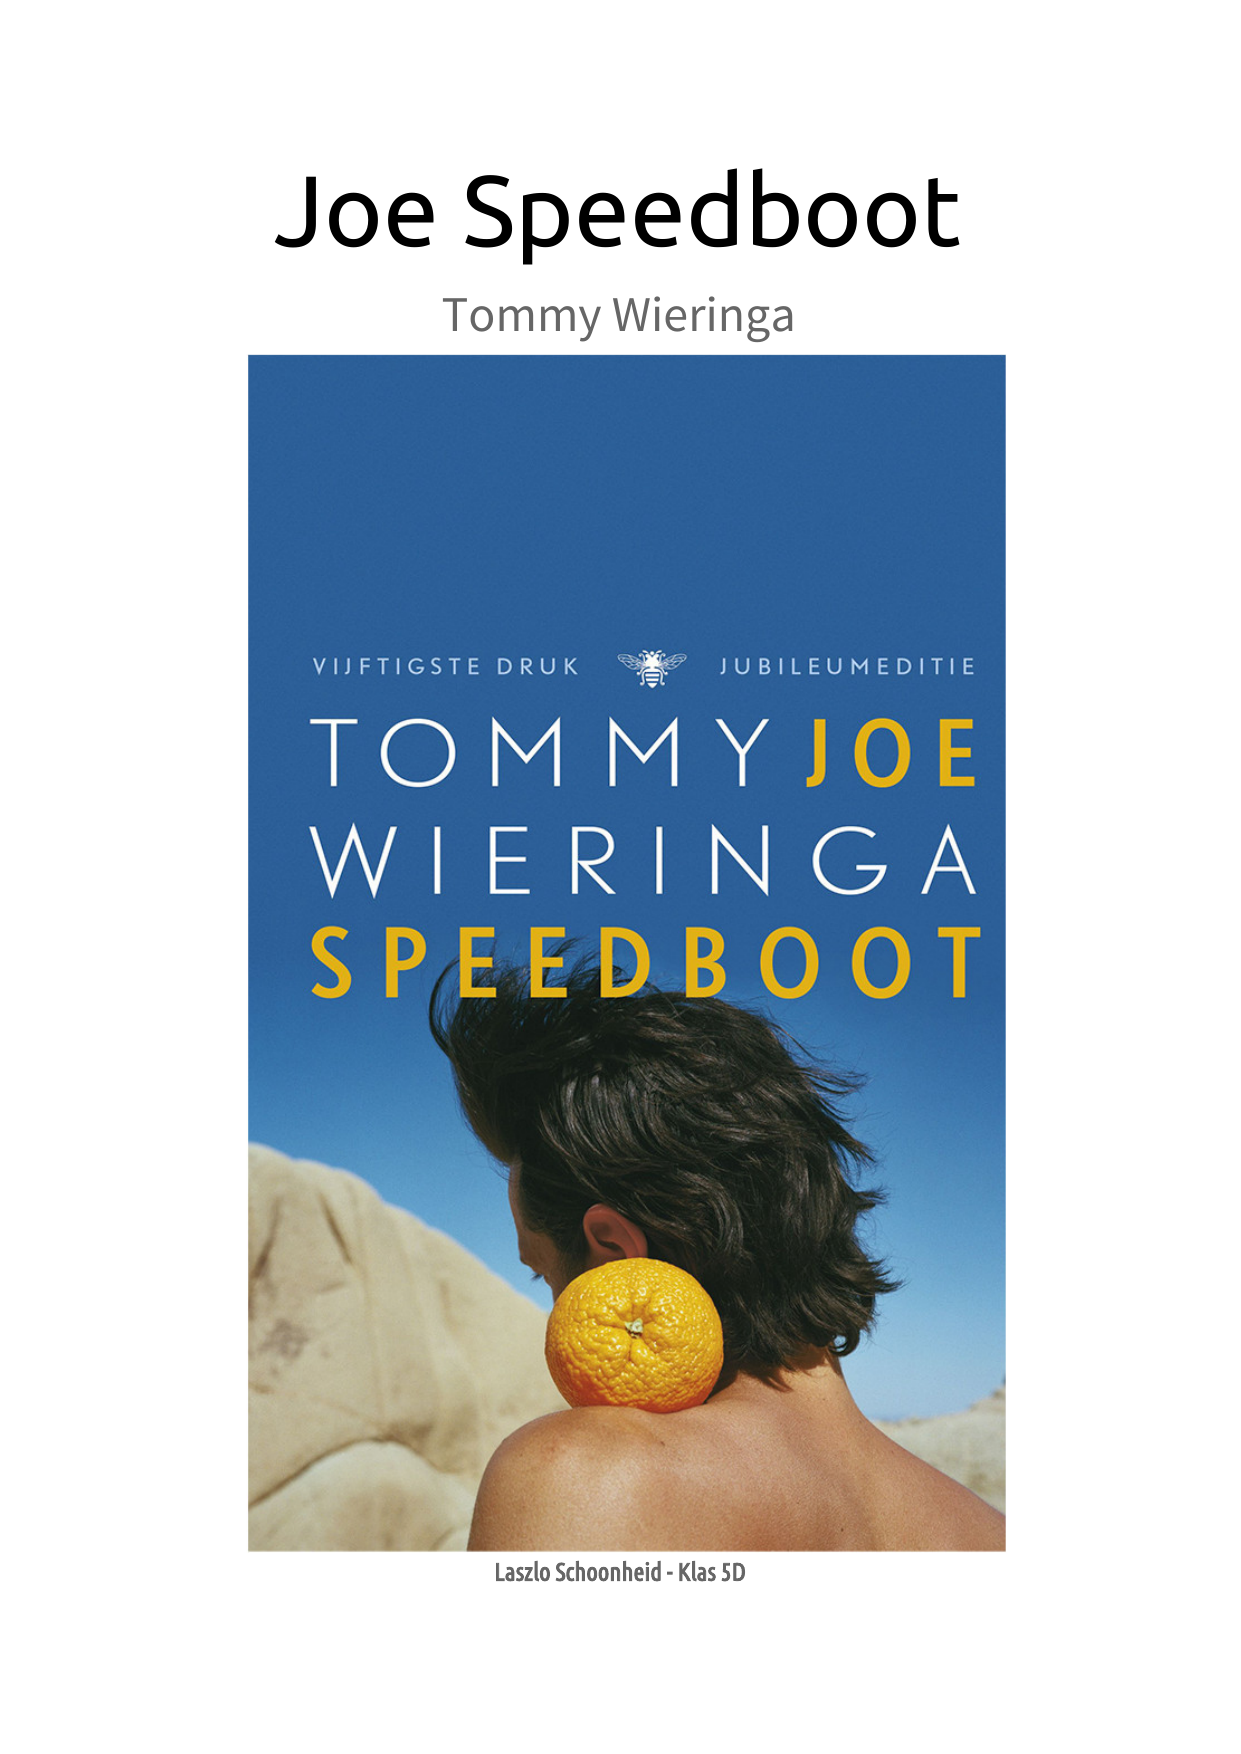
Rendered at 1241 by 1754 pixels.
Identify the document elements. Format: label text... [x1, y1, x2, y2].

text Joe Speedboot [147, 150, 1090, 265]
text Tommy Wieringa [147, 282, 1090, 345]
text Laszlo Schoonheid - Klas 5D [150, 1557, 1090, 1585]
picture [246, 354, 1007, 1553]
